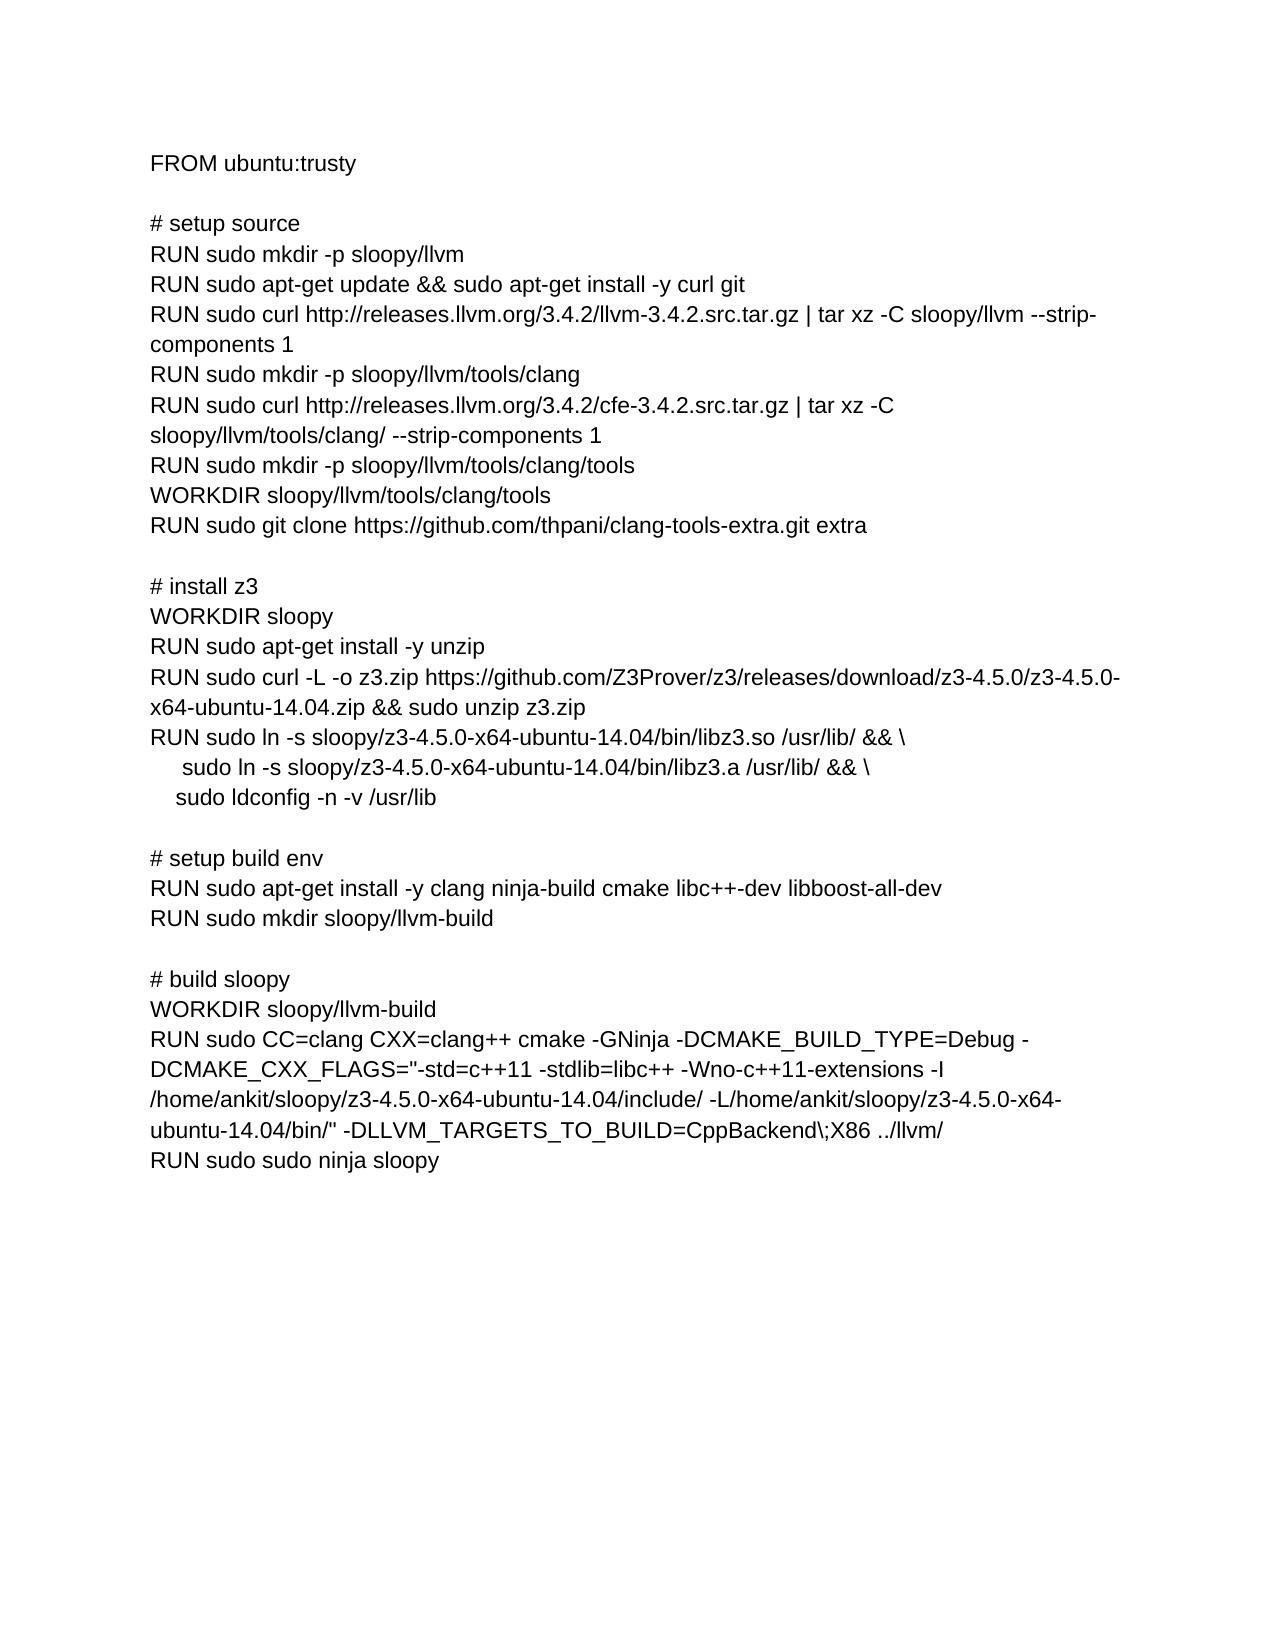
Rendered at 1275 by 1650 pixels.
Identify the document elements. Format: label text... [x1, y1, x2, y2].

text RUN sudo CC=clang CXX=clang++ cmake -GNinja -DCMAKE_BUILD_TYPE=Debug -DCMAKE_CXX_FLAGS="-std=c++11 -stdlib=libc++ -Wno-c++11-extensions -I /home/ankit/sloopy/z3-4.5.0-x64-ubuntu-14.04/include/ -L/home/ankit/sloopy/z3-4.5.0-x64-ubuntu-14.04/bin/" -DLLVM_TARGETS_TO_BUILD=CppBackend\;X86 ../llvm/ [150, 1026, 1125, 1143]
text sudo ln -s sloopy/z3-4.5.0-x64-ubuntu-14.04/bin/libz3.a /usr/lib/ && \ [150, 754, 1125, 781]
text RUN sudo ln -s sloopy/z3-4.5.0-x64-ubuntu-14.04/bin/libz3.so /usr/lib/ && \ [150, 724, 1125, 750]
text # setup build env [150, 845, 1125, 871]
text sudo ldconfig -n -v /usr/lib [150, 784, 1125, 811]
text RUN sudo mkdir -p sloopy/llvm/tools/clang/tools [150, 452, 1125, 478]
text RUN sudo curl http://releases.llvm.org/3.4.2/cfe-3.4.2.src.tar.gz | tar xz -C sloopy/llvm/tools/clang/ --strip-components 1 [150, 392, 1125, 448]
text RUN sudo mkdir -p sloopy/llvm/tools/clang [150, 361, 1125, 388]
text # install z3 [150, 573, 1125, 599]
text WORKDIR sloopy/llvm-build [150, 996, 1125, 1022]
text RUN sudo apt-get install -y clang ninja-build cmake libc++-dev libboost-all-dev [150, 875, 1125, 901]
text RUN sudo mkdir -p sloopy/llvm [150, 241, 1125, 267]
text WORKDIR sloopy [150, 603, 1125, 629]
text RUN sudo apt-get update && sudo apt-get install -y curl git [150, 271, 1125, 297]
text FROM ubuntu:trusty [150, 150, 1125, 176]
text WORKDIR sloopy/llvm/tools/clang/tools [150, 482, 1125, 509]
text RUN sudo git clone https://github.com/thpani/clang-tools-extra.git extra [150, 512, 1125, 539]
text RUN sudo apt-get install -y unzip [150, 633, 1125, 660]
text # setup source [150, 210, 1125, 237]
text RUN sudo curl http://releases.llvm.org/3.4.2/llvm-3.4.2.src.tar.gz | tar xz -C sloopy/llvm --strip-components 1 [150, 301, 1125, 358]
text RUN sudo curl -L -o z3.zip https://github.com/Z3Prover/z3/releases/download/z3-4.5.0/z3-4.5.0-x64-ubuntu-14.04.zip && sudo unzip z3.zip [150, 663, 1125, 720]
text RUN sudo mkdir sloopy/llvm-build [150, 905, 1125, 932]
text RUN sudo sudo ninja sloopy [150, 1147, 1125, 1173]
text # build sloopy [150, 966, 1125, 992]
